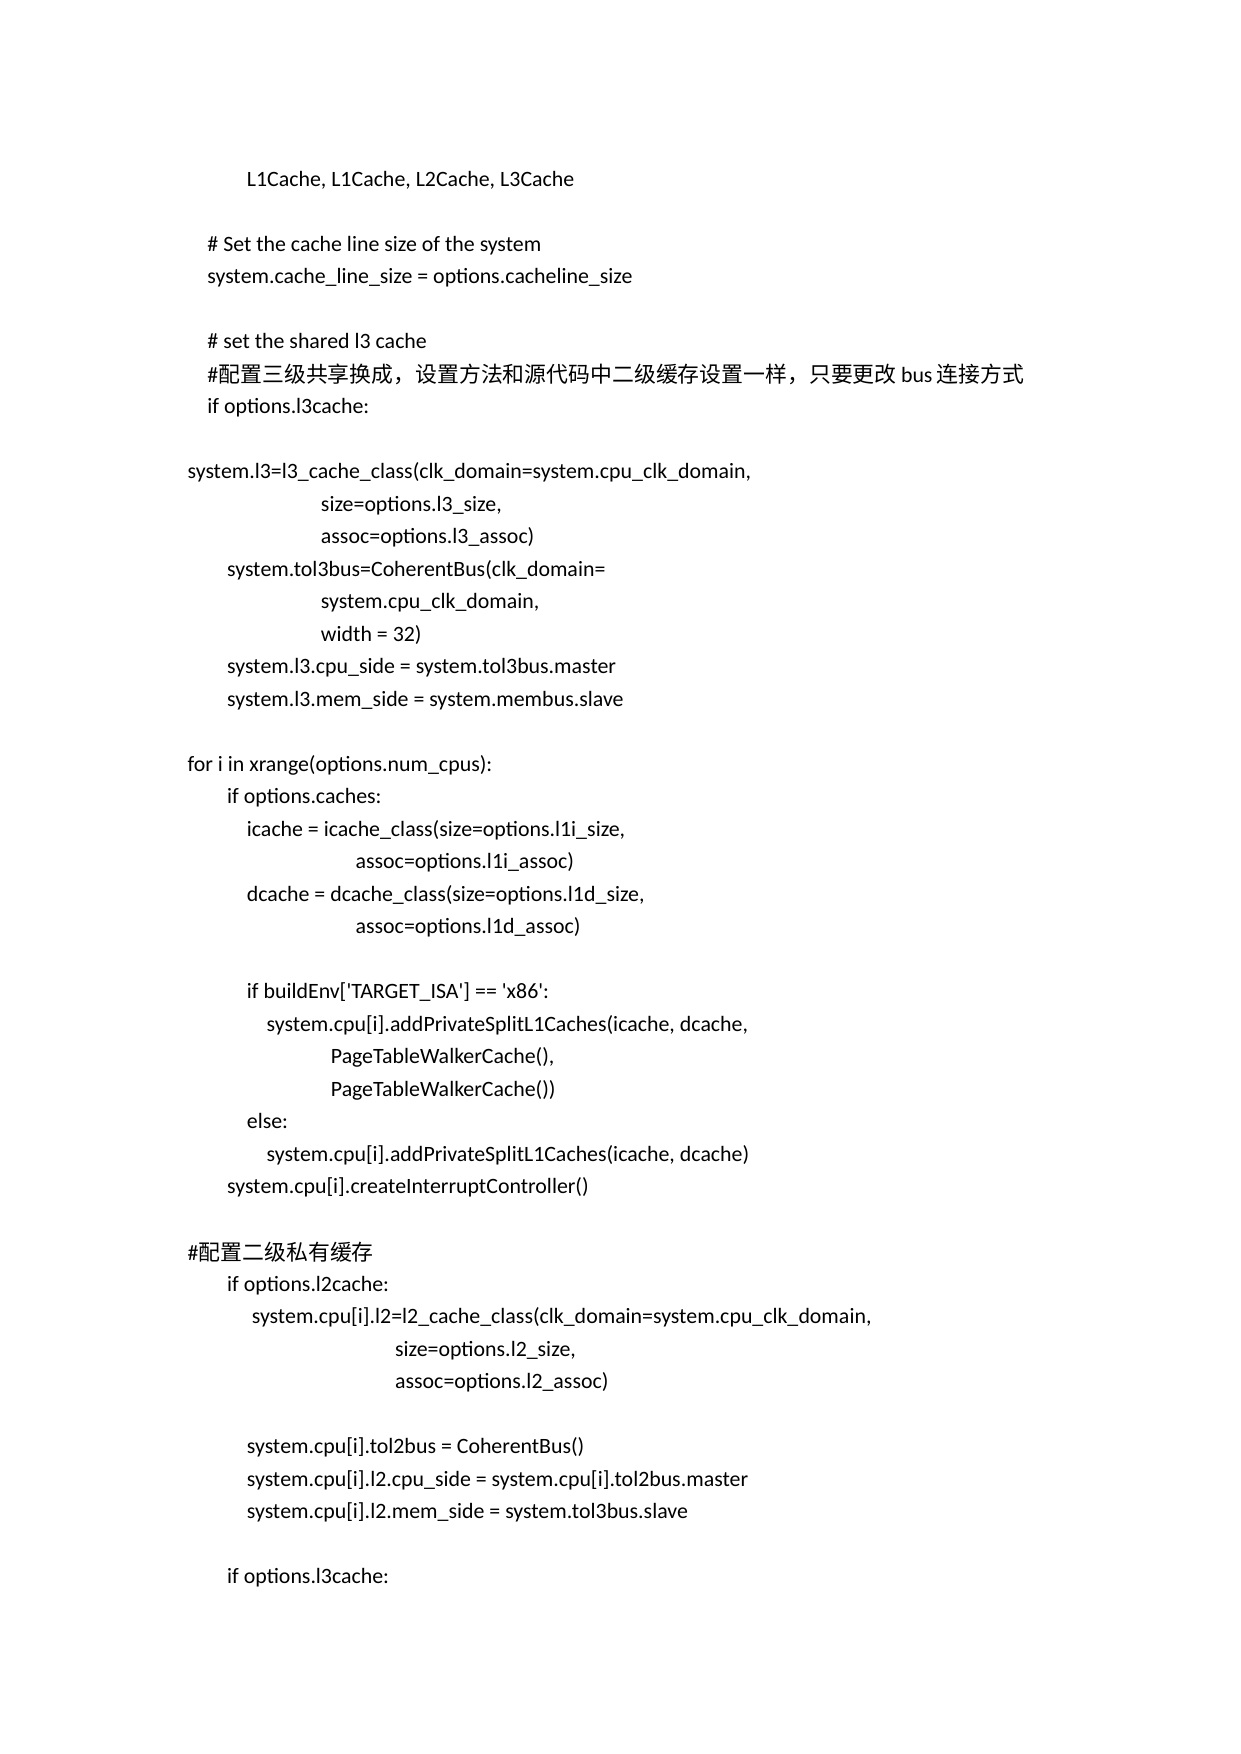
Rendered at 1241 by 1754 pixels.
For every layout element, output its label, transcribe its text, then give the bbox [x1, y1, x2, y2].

text system.cpu[i].addPrivateSplitL1Caches(icache, dcache) [187, 1137, 1053, 1169]
text #配置二级私有缓存 [187, 1234, 1053, 1267]
text if options.l3cache: [187, 389, 1053, 422]
text system.cpu[i].l2.cpu_side = system.cpu[i].tol2bus.master [187, 1462, 1053, 1494]
text icache = icache_class(size=options.l1i_size, [187, 812, 1053, 844]
text if options.l2cache: [187, 1267, 1053, 1299]
text system.cpu[i].tol2bus = CoherentBus() [187, 1429, 1053, 1462]
text system.l3=l3_cache_class(clk_domain=system.cpu_clk_domain, [187, 454, 1053, 487]
text assoc=options.l3_assoc) [187, 519, 1053, 552]
text L1Cache, L1Cache, L2Cache, L3Cache [187, 162, 1053, 194]
text PageTableWalkerCache(), [187, 1039, 1053, 1072]
text width = 32) [187, 617, 1053, 649]
text system.cpu[i].l2=l2_cache_class(clk_domain=system.cpu_clk_domain, [187, 1299, 1053, 1332]
text system.l3.cpu_side = system.tol3bus.master [187, 649, 1053, 682]
text system.cpu[i].addPrivateSplitL1Caches(icache, dcache, [187, 1007, 1053, 1039]
text system.l3.mem_side = system.membus.slave [187, 682, 1053, 714]
text size=options.l3_size, [187, 487, 1053, 519]
text dcache = dcache_class(size=options.l1d_size, [187, 877, 1053, 909]
text system.cpu[i].l2.mem_side = system.tol3bus.slave [187, 1494, 1053, 1527]
text system.cpu[i].createInterruptController() [187, 1169, 1053, 1202]
text if options.caches: [187, 779, 1053, 812]
text # Set the cache line size of the system [187, 227, 1053, 259]
text #配置三级共享换成，设置方法和源代码中二级缓存设置一样，只要更改bus连接方式 [187, 357, 1053, 389]
text system.tol3bus=CoherentBus(clk_domain= [187, 552, 1053, 584]
text # set the shared l3 cache [187, 324, 1053, 357]
text else: [187, 1104, 1053, 1137]
text system.cpu_clk_domain, [187, 584, 1053, 617]
text system.cache_line_size = options.cacheline_size [187, 259, 1053, 292]
text assoc=options.l1d_assoc) [187, 909, 1053, 942]
text for i in xrange(options.num_cpus): [187, 747, 1053, 779]
text if buildEnv['TARGET_ISA'] == 'x86': [187, 974, 1053, 1007]
text PageTableWalkerCache()) [187, 1072, 1053, 1104]
text if options.l3cache: [187, 1559, 1053, 1592]
text assoc=options.l2_assoc) [187, 1364, 1053, 1397]
text assoc=options.l1i_assoc) [187, 844, 1053, 877]
text size=options.l2_size, [187, 1332, 1053, 1364]
